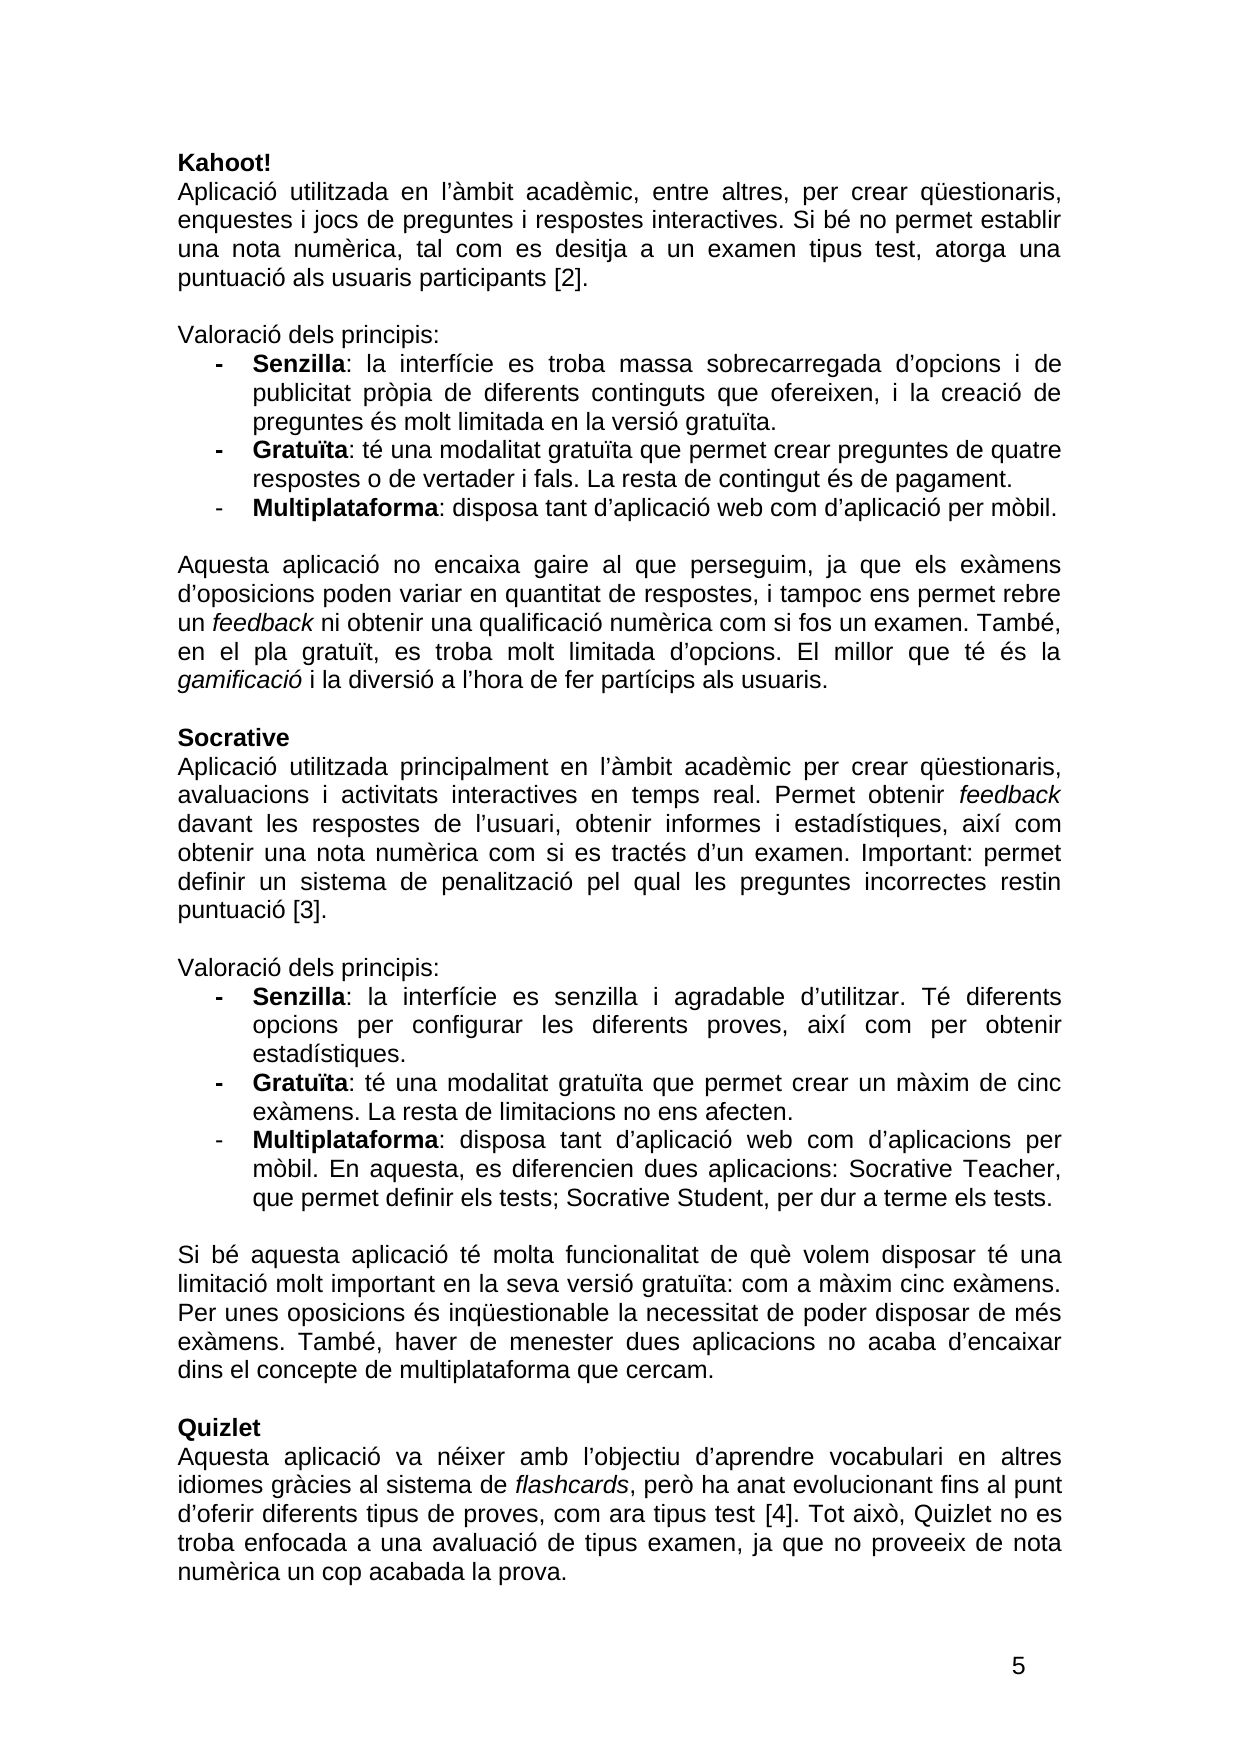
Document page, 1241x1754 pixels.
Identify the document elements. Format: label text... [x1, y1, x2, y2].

list Gratuïta: té una modalitat gratuïta que permet crear preguntes de quatre respostes o de vertader i fals. La resta de contingut és de pagament. [215, 435, 1063, 493]
text Aquesta aplicació va néixer amb l’objectiu d’aprendre vocabulari en altres idiomes gràcies al sistema de flashcards, però ha anat evolucionant fins al punt d’oferir diferents tipus de proves, com ara tipus test . Tot això, Quizlet no es troba enfocada a una avaluació de tipus examen, ja que no proveeix de nota numèrica un cop acabada la prova. [177, 1441, 1063, 1585]
text Kahoot! [177, 148, 1063, 176]
text Socrative [177, 723, 1063, 751]
list Multiplataforma: disposa tant d’aplicació web com d’aplicacions per mòbil. En aquesta, es diferencien dues aplicacions: Socrative Teacher, que permet definir els tests; Socrative Student, per dur a terme els tests. [215, 1125, 1063, 1211]
list Senzilla: la interfície es senzilla i agradable d’utilitzar. Té diferents opcions per configurar les diferents proves, així com per obtenir estadístiques. [215, 981, 1063, 1068]
text Si bé aquesta aplicació té molta funcionalitat de què volem disposar té una limitació molt important en la seva versió gratuïta: com a màxim cinc exàmens. Per unes oposicions és inqüestionable la necessitat de poder disposar de més exàmens. També, haver de menester dues aplicacions no acaba d’encaixar dins el concepte de multiplataforma que cercam. [177, 1240, 1063, 1384]
text Valoració dels principis: [177, 320, 1063, 349]
text Aplicació utilitzada en l’àmbit acadèmic, entre altres, per crear qüestionaris, enquestes i jocs de preguntes i respostes interactives. Si bé no permet establir una nota numèrica, tal com es desitja a un examen tipus test, atorga una puntuació als usuaris participants . [177, 176, 1063, 291]
text Valoració dels principis: [177, 953, 1063, 981]
list Multiplataforma: disposa tant d’aplicació web com d’aplicació per mòbil. [215, 493, 1063, 521]
list Senzilla: la interfície es troba massa sobrecarregada d’opcions i de publicitat pròpia de diferents continguts que ofereixen, i la creació de preguntes és molt limitada en la versió gratuïta. [215, 349, 1063, 435]
list Gratuïta: té una modalitat gratuïta que permet crear un màxim de cinc exàmens. La resta de limitacions no ens afecten. [215, 1068, 1063, 1125]
text Aquesta aplicació no encaixa gaire al que perseguim, ja que els exàmens d’oposicions poden variar en quantitat de respostes, i tampoc ens permet rebre un feedback ni obtenir una qualificació numèrica com si fos un examen. També, en el pla gratuït, es troba molt limitada d’opcions. El millor que té és la gamificació i la diversió a l’hora de fer partícips als usuaris. [177, 550, 1063, 694]
text Quizlet [177, 1413, 1063, 1441]
text Aplicació utilitzada principalment en l’àmbit acadèmic per crear qüestionaris, avaluacions i activitats interactives en temps real. Permet obtenir feedback davant les respostes de l’usuari, obtenir informes i estadístiques, així com obtenir una nota numèrica com si es tractés d’un examen. Important: permet definir un sistema de penalització pel qual les preguntes incorrectes restin puntuació . [177, 751, 1063, 924]
